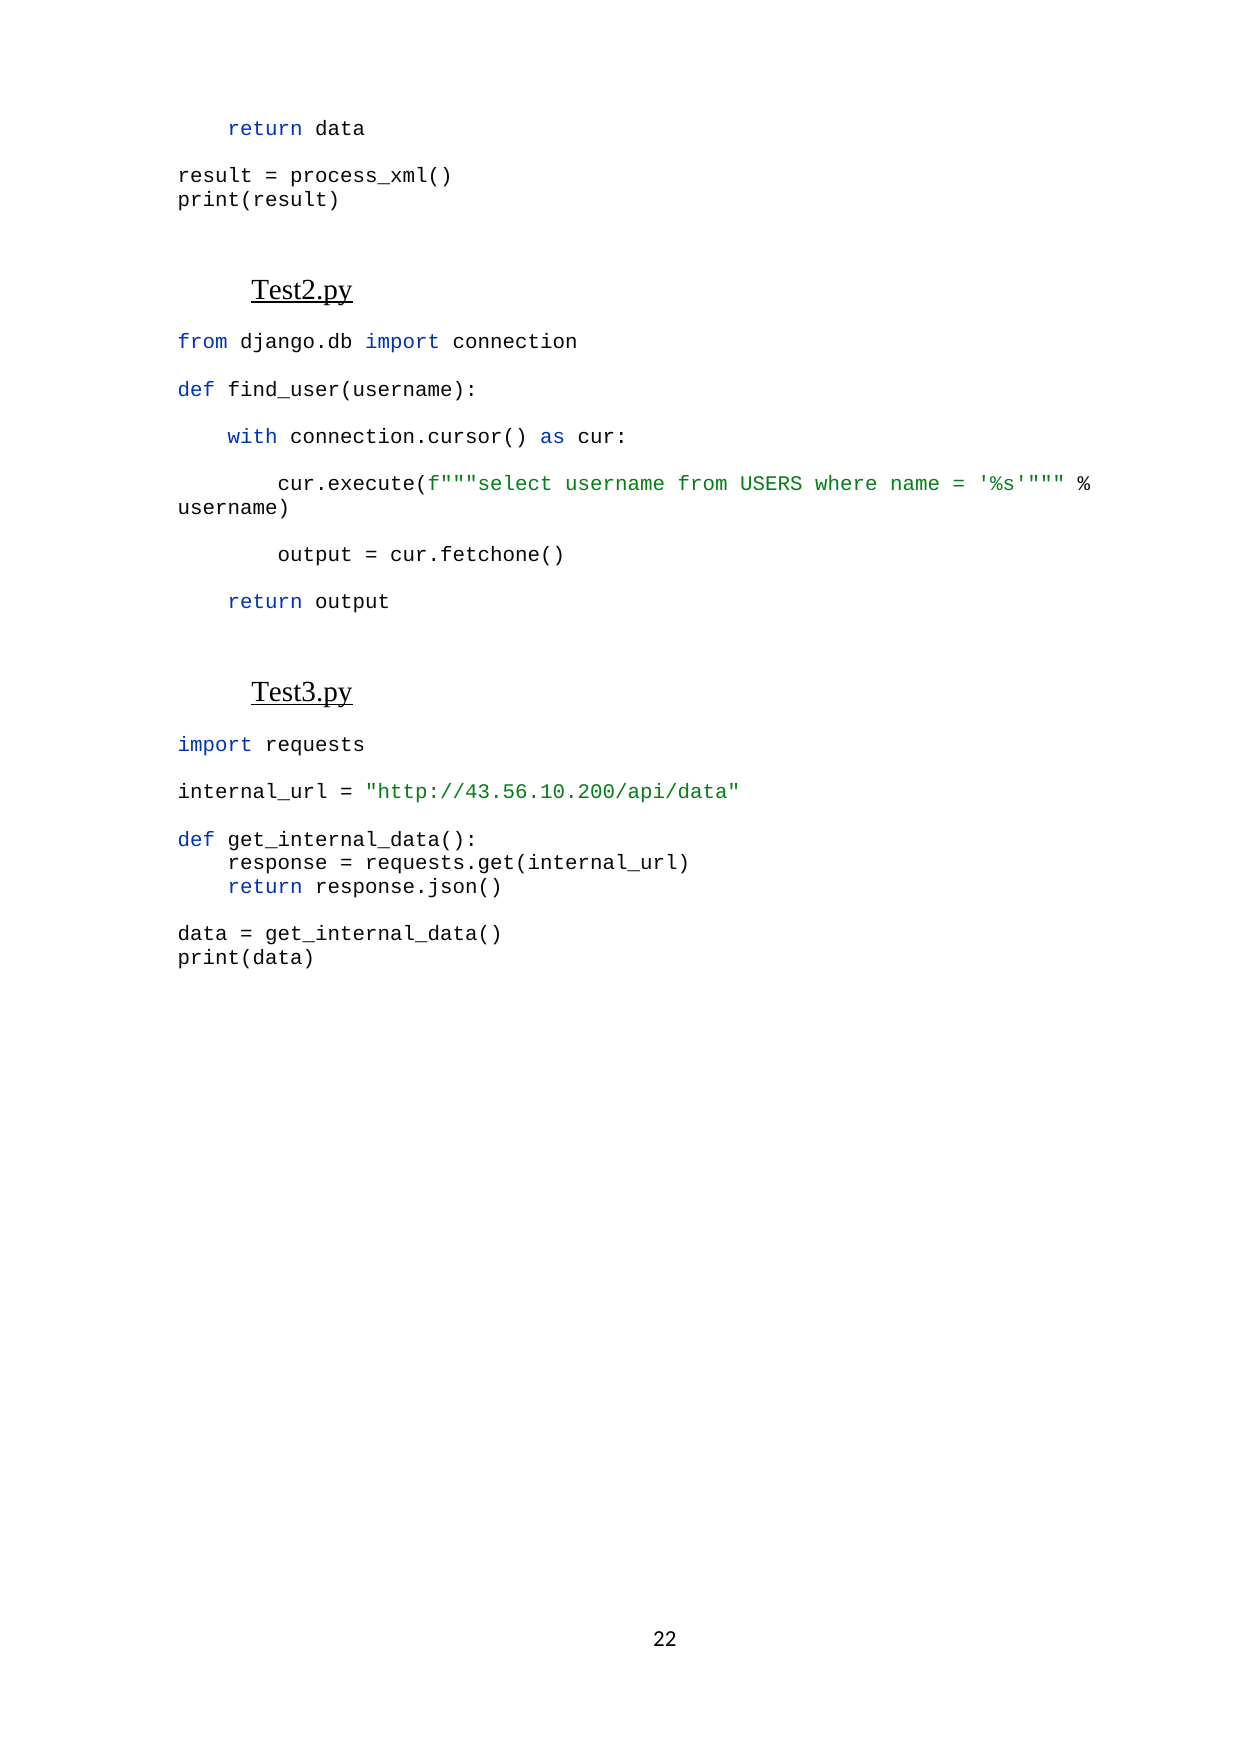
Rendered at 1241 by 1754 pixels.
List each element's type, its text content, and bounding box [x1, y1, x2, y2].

text from django.db import connection def find_user(username): with connection.cursor() as cur: cur.execute(f"""select username from USERS where name = '%s'""" % username) output = cur.fetchone() return output [177, 331, 1152, 615]
text Test2.py [177, 272, 1152, 306]
text import requests internal_url = "http://43.56.10.200/api/data" def get_internal_data(): response = requests.get(internal_url) return response.json() data = get_internal_data() print(data) [177, 734, 1152, 970]
text Test3.py [177, 674, 1152, 708]
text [177, 118, 1152, 213]
